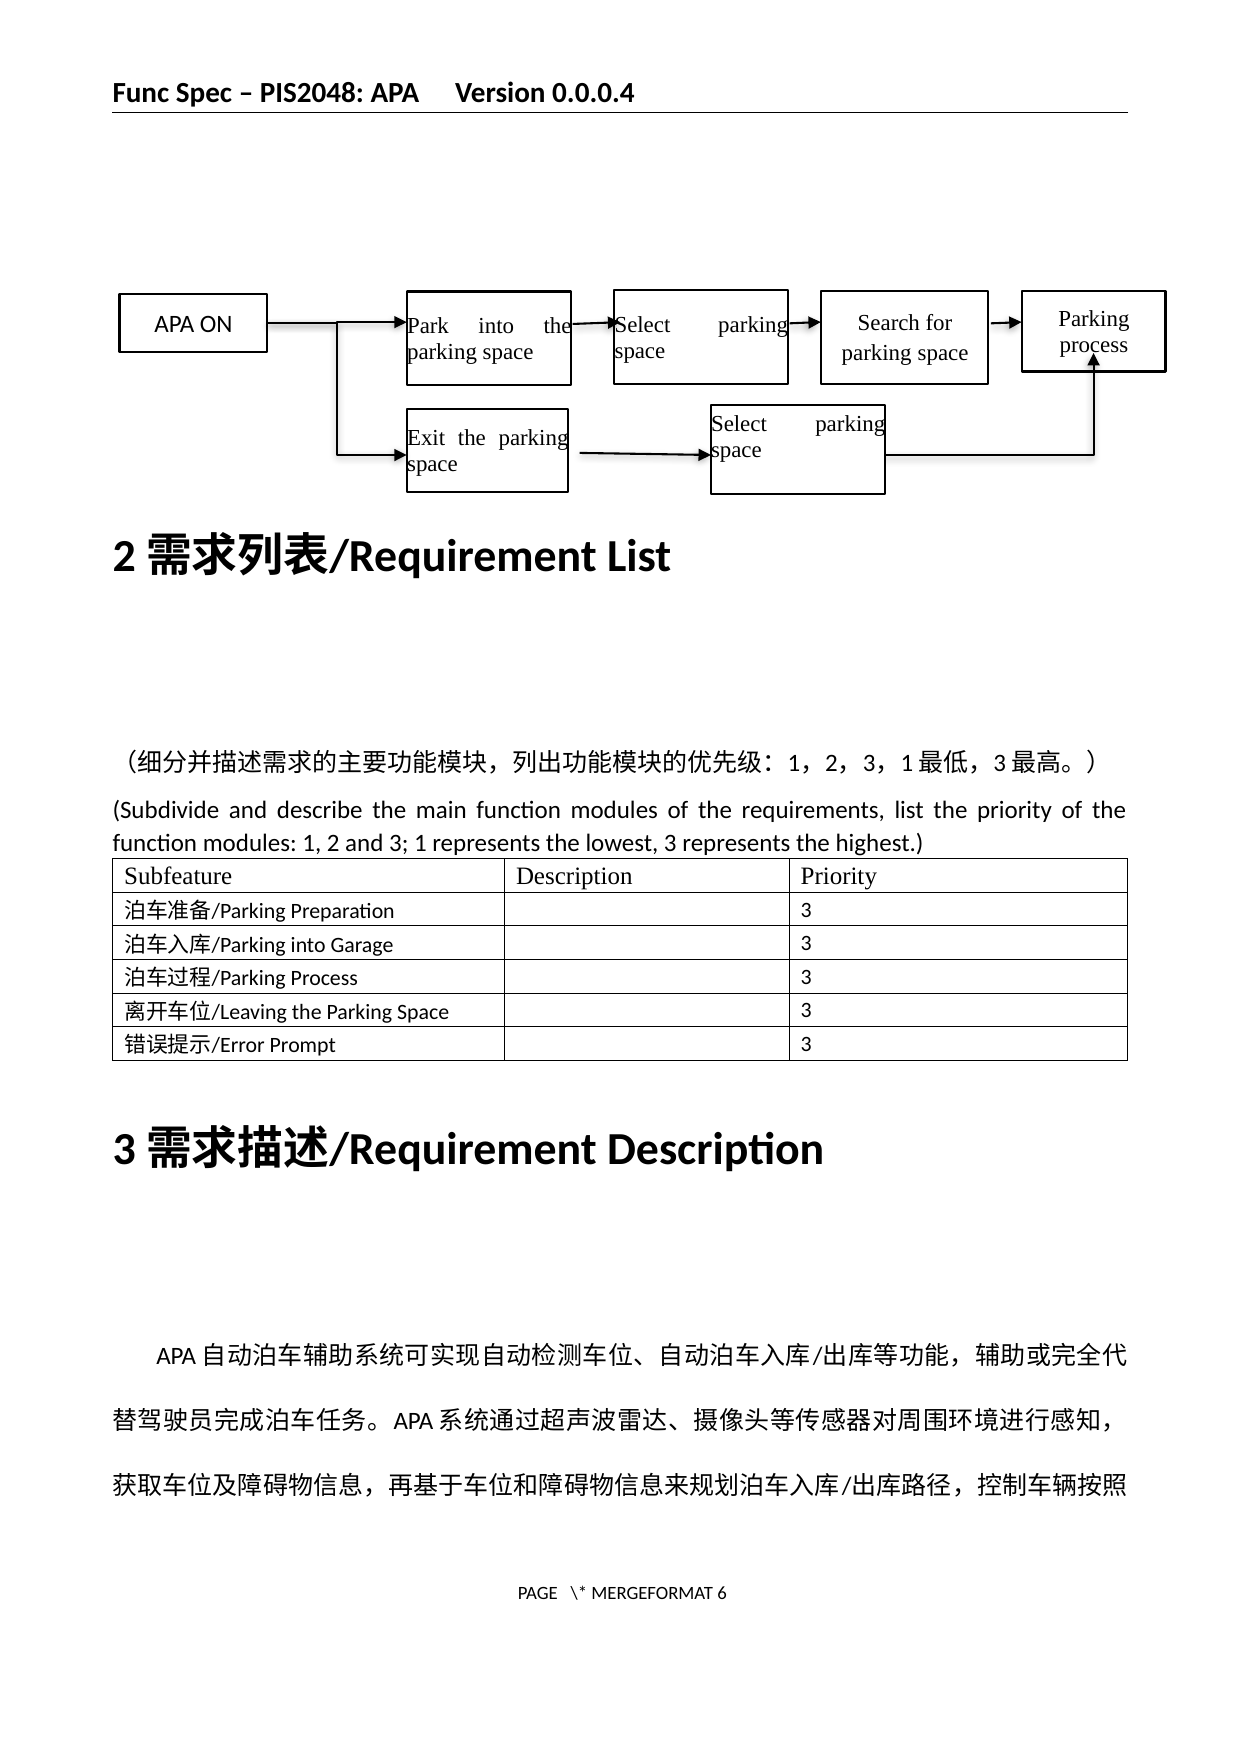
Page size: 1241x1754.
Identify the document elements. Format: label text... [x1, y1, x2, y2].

text （细分并描述需求的主要功能模块，列出功能模块的优先级：1，2，3，1最低，3最高。） [112, 728, 1128, 793]
table_cell [505, 960, 789, 992]
table_cell 泊车准备/Parking Preparation [113, 893, 504, 925]
table_cell 3 [790, 893, 1127, 925]
table_cell 3 [790, 926, 1127, 959]
table_header Subfeature [113, 859, 504, 892]
table_header Description [505, 859, 789, 892]
table_cell 3 [790, 1027, 1127, 1059]
table_header Priority [790, 859, 1127, 892]
table_cell 3 [790, 994, 1127, 1026]
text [112, 1321, 1128, 1516]
table_cell 泊车入库/Parking into Garage [113, 926, 504, 959]
table_cell 3 [790, 960, 1127, 992]
table_cell [505, 926, 789, 959]
table_cell 错误提示/Error Prompt [113, 1027, 504, 1059]
table_cell [505, 994, 789, 1026]
subtitle 需求列表/Requirement List [112, 503, 1128, 600]
table_cell [505, 1027, 789, 1059]
table_cell 泊车过程/Parking Process [113, 960, 504, 992]
table_cell [505, 893, 789, 925]
text (Subdivide and describe the main function modules of the requirements, list the priority of the function modules: 1, 2 and 3; 1 represents the lowest, 3 represents the highest.) [112, 793, 1128, 858]
table_cell 离开车位/Leaving the Parking Space [113, 994, 504, 1026]
subtitle 需求描述/Requirement Description [112, 1096, 1128, 1193]
